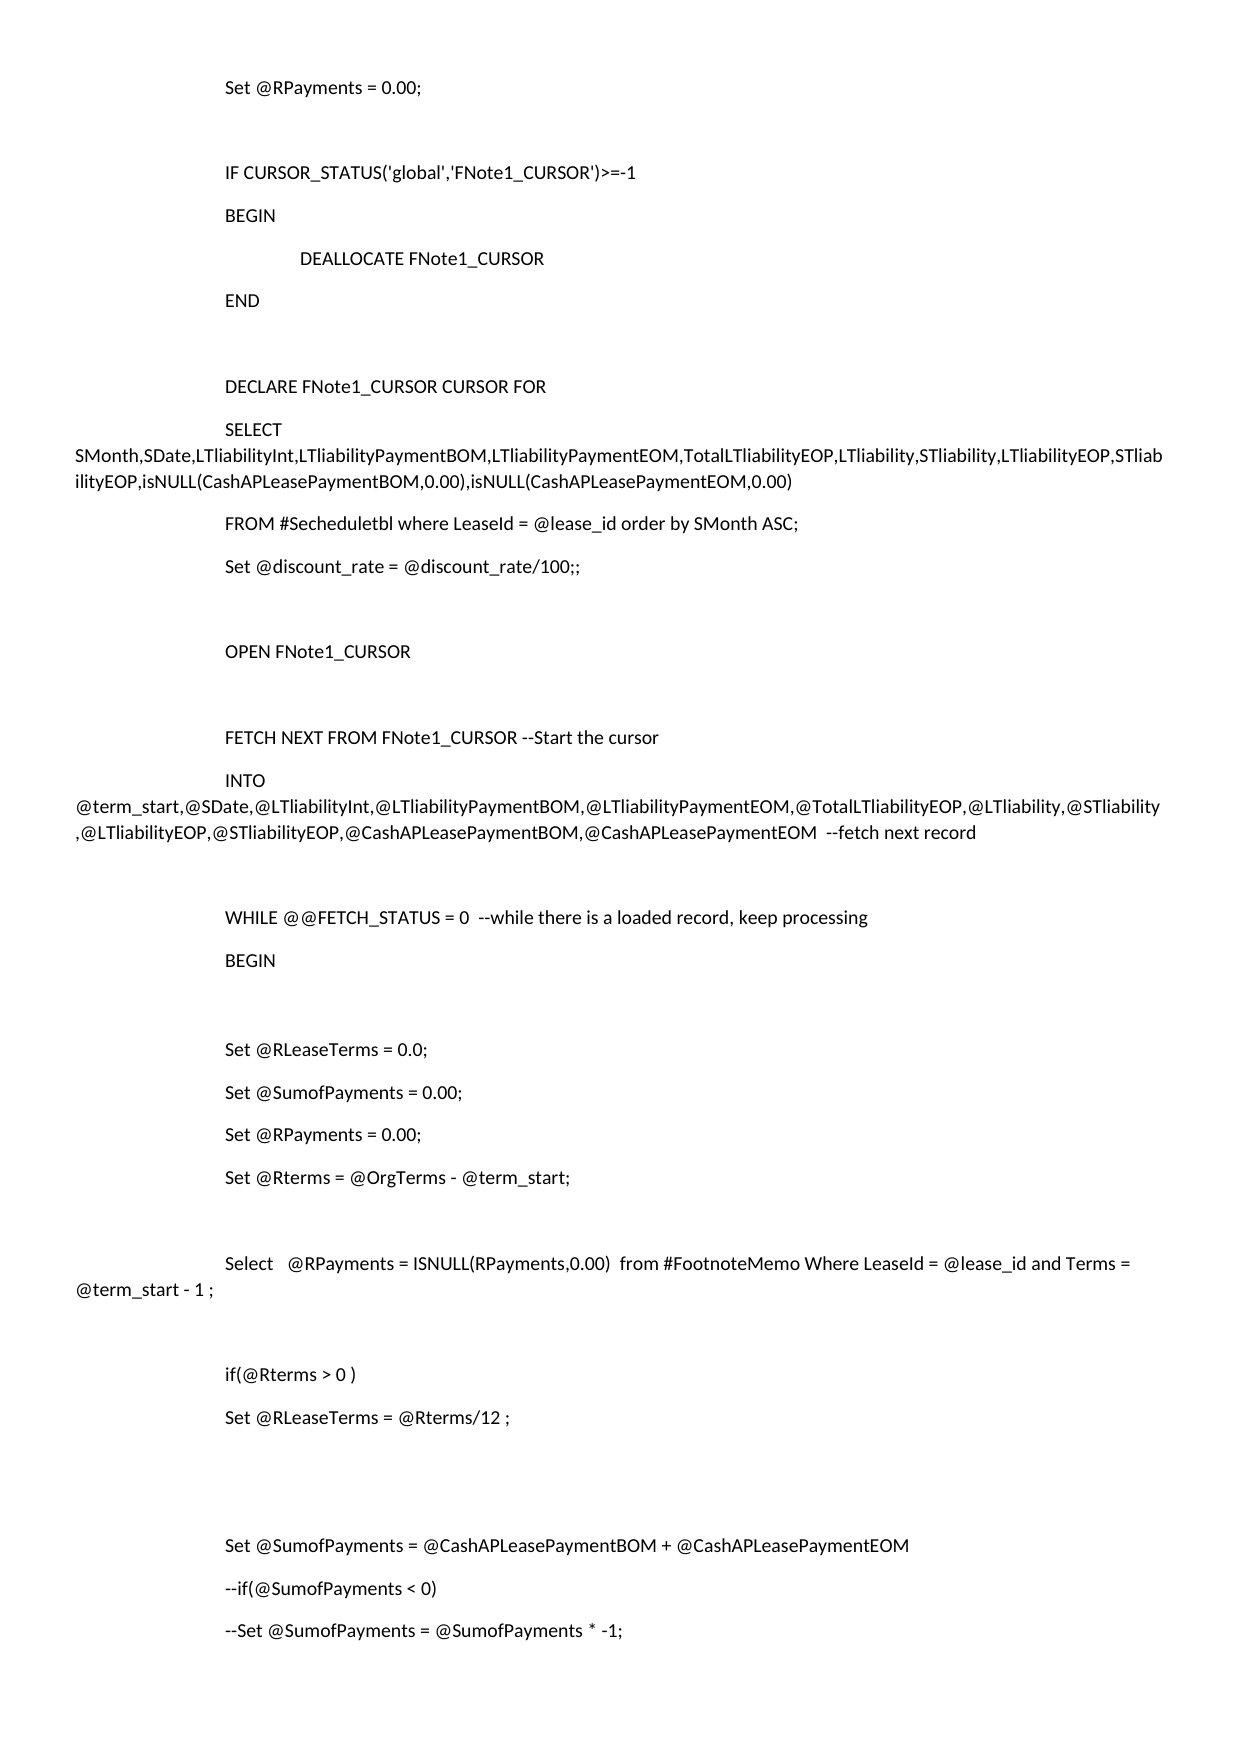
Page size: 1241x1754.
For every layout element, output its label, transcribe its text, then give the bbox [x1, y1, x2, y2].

text FROM #Secheduletbl where LeaseId = @lease_id order by SMonth ASC; [75, 511, 1165, 536]
text FETCH NEXT FROM FNote1_CURSOR --Start the cursor [75, 725, 1165, 749]
text --Set @SumofPayments = @SumofPayments * -1; [75, 1618, 1165, 1643]
text Select @RPayments = ISNULL(RPayments,0.00) from #FootnoteMemo Where LeaseId = @lease_id and Terms = @term_start - 1 ; [75, 1251, 1165, 1301]
text BEGIN [75, 948, 1165, 972]
text END [75, 288, 1165, 313]
text Set @SumofPayments = @CashAPLeasePaymentBOM + @CashAPLeasePaymentEOM [75, 1533, 1165, 1557]
text Set @Rterms = @OrgTerms - @term_start; [75, 1165, 1165, 1189]
text INTO @term_start,@SDate,@LTliabilityInt,@LTliabilityPaymentBOM,@LTliabilityPaymentEOM,@TotalLTliabilityEOP,@LTliability,@STliability,@LTliabilityEOP,@STliabilityEOP,@CashAPLeasePaymentBOM,@CashAPLeasePaymentEOM --fetch next record [75, 768, 1165, 844]
text Set @RPayments = 0.00; [75, 1123, 1165, 1147]
text Set @discount_rate = @discount_rate/100;; [75, 554, 1165, 578]
text --if(@SumofPayments < 0) [75, 1576, 1165, 1600]
text BEGIN [75, 203, 1165, 227]
text Set @SumofPayments = 0.00; [75, 1080, 1165, 1104]
text DEALLOCATE FNote1_CURSOR [75, 246, 1165, 270]
text if(@Rterms > 0 ) [75, 1362, 1165, 1386]
text WHILE @@FETCH_STATUS = 0 --while there is a loaded record, keep processing [75, 905, 1165, 929]
text Set @RLeaseTerms = @Rterms/12 ; [75, 1405, 1165, 1429]
text Set @RPayments = 0.00; [75, 75, 1165, 99]
text IF CURSOR_STATUS('global','FNote1_CURSOR')>=-1 [75, 160, 1165, 184]
text DECLARE FNote1_CURSOR CURSOR FOR [75, 374, 1165, 398]
text Set @RLeaseTerms = 0.0; [75, 1037, 1165, 1061]
text OPEN FNote1_CURSOR [75, 639, 1165, 664]
text SELECT SMonth,SDate,LTliabilityInt,LTliabilityPaymentBOM,LTliabilityPaymentEOM,TotalLTliabilityEOP,LTliability,STliability,LTliabilityEOP,STliabilityEOP,isNULL(CashAPLeasePaymentBOM,0.00),isNULL(CashAPLeasePaymentEOM,0.00) [75, 417, 1165, 493]
